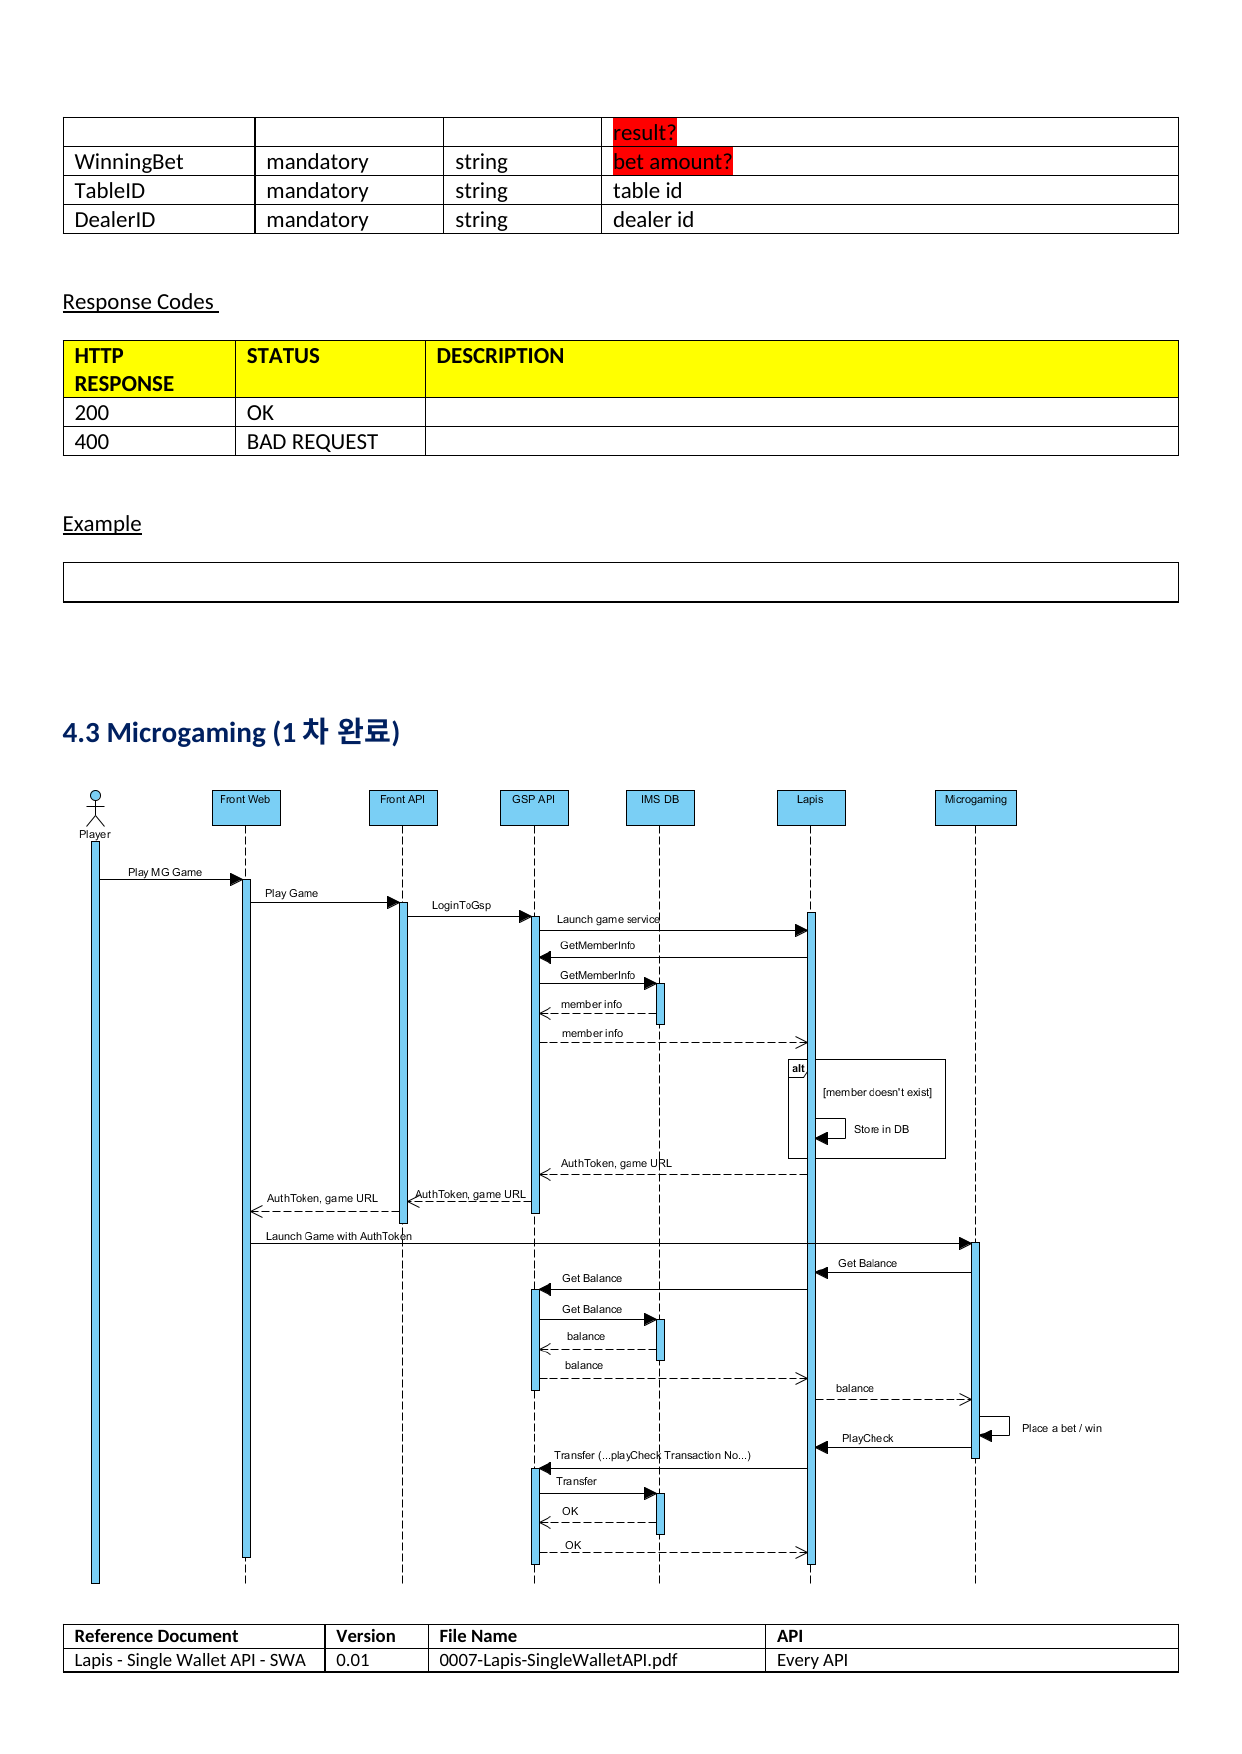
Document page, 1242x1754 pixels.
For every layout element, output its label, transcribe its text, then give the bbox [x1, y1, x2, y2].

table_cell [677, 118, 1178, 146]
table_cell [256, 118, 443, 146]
text Response Codes [62, 287, 1179, 315]
text Example [62, 509, 1179, 537]
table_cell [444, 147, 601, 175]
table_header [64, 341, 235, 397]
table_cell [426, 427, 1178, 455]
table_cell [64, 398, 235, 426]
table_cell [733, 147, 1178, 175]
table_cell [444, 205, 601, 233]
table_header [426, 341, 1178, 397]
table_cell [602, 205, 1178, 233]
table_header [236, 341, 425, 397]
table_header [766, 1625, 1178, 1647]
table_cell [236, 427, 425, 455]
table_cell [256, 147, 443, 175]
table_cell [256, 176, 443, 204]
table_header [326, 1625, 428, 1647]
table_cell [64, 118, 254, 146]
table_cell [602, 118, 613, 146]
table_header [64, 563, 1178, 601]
subtitle 4.3 Microgaming (1차 완료) [62, 708, 1179, 751]
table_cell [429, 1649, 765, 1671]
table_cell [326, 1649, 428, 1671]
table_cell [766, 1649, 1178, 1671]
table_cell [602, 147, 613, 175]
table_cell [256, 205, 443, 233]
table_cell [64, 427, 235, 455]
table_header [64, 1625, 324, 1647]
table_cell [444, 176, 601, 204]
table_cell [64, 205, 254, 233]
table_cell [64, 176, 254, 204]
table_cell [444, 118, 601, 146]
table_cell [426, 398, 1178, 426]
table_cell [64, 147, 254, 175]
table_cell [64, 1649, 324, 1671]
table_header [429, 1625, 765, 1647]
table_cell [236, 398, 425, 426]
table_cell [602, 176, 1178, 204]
picture [62, 777, 1117, 1598]
